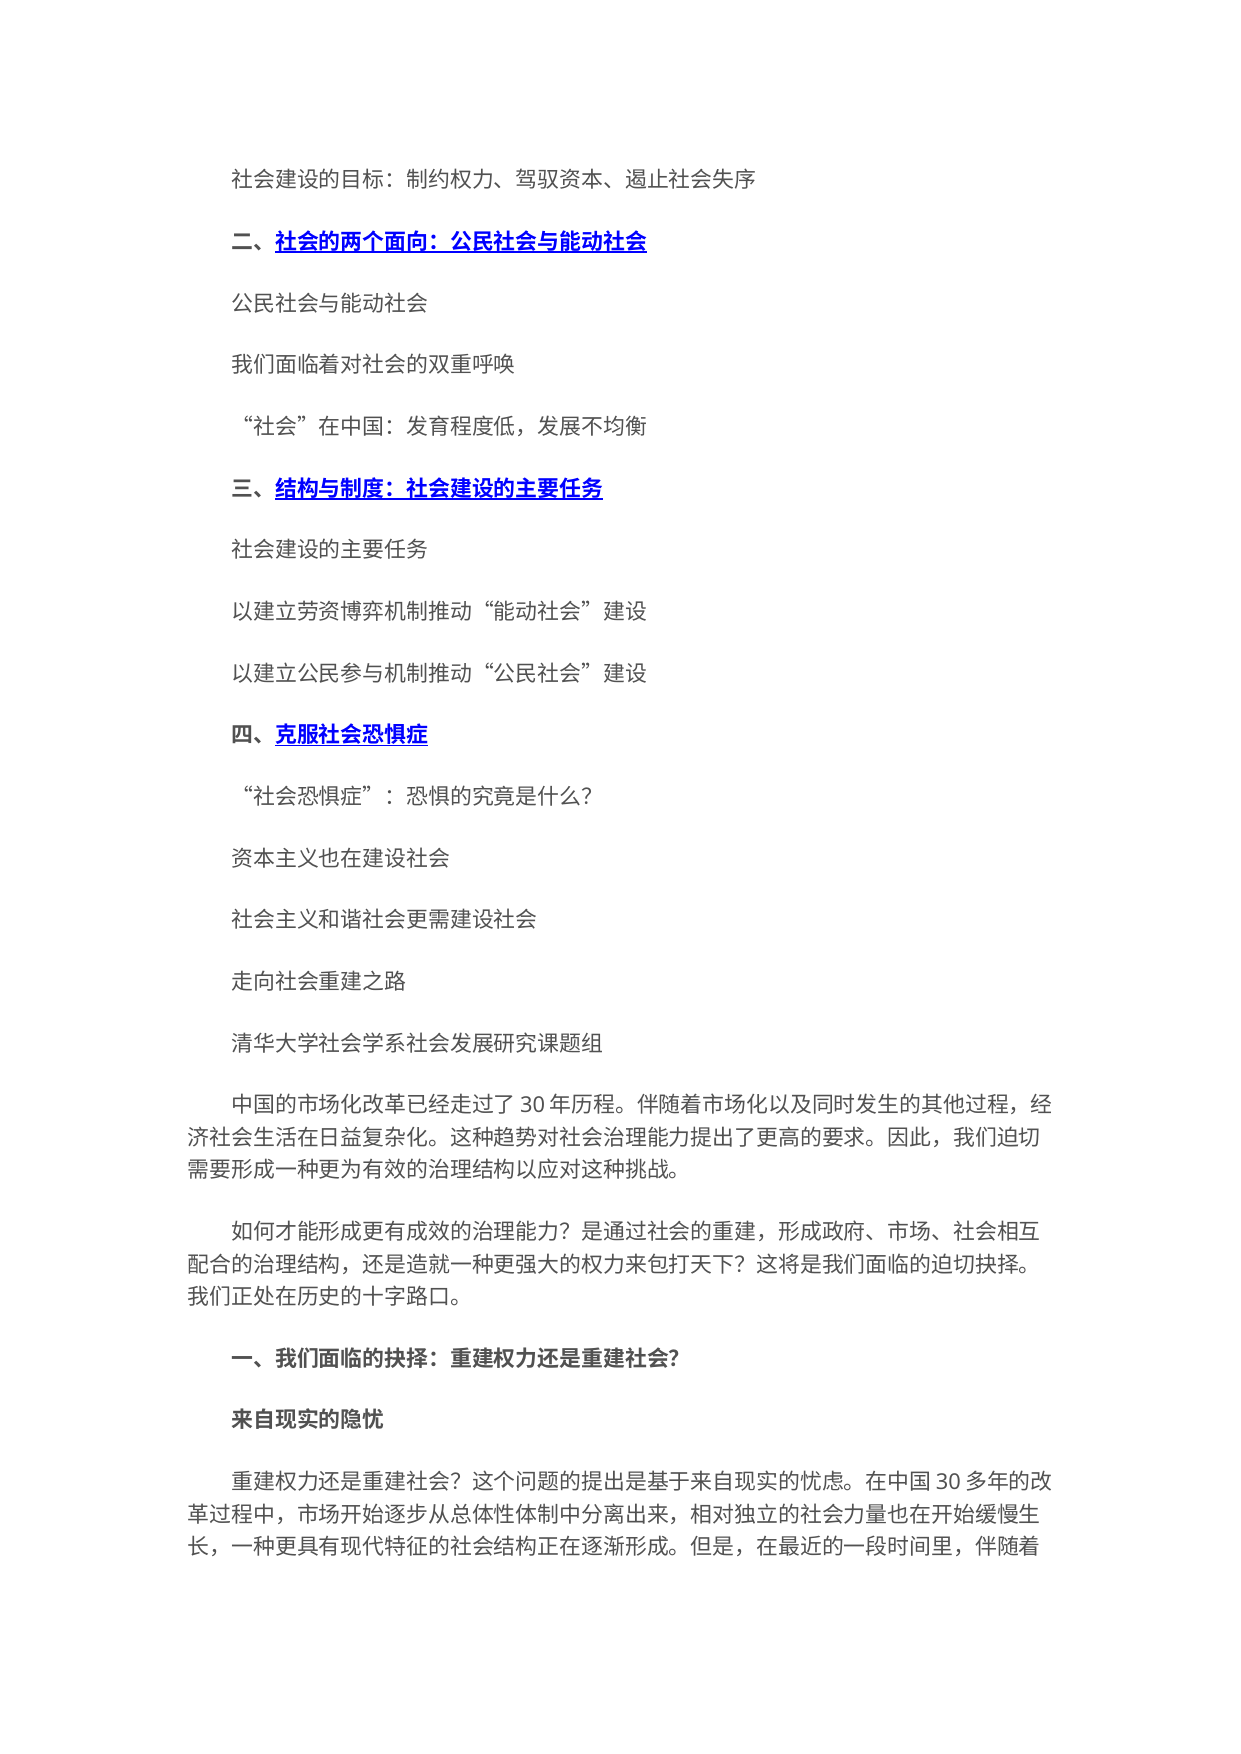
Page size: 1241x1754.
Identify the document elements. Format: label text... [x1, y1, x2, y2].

text 来自现实的隐忧 [187, 1402, 1053, 1434]
text 以建立劳资博弈机制推动“能动社会”建设 [187, 594, 1053, 626]
text 我们面临着对社会的双重呼唤 [187, 347, 1053, 379]
text 公民社会与能动社会 [187, 285, 1053, 318]
text 资本主义也在建设社会 [187, 840, 1053, 873]
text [187, 1464, 1053, 1561]
text “社会”在中国：发育程度低，发展不均衡 [187, 409, 1053, 441]
text 社会建设的主要任务 [187, 532, 1053, 564]
text 三、结构与制度：社会建设的主要任务 [187, 470, 1053, 503]
text 以建立公民参与机制推动“公民社会”建设 [187, 655, 1053, 688]
text 二、社会的两个面向：公民社会与能动社会 [187, 224, 1053, 256]
text 走向社会重建之路 [187, 964, 1053, 996]
text 社会建设的目标：制约权力、驾驭资本、遏止社会失序 [187, 162, 1053, 194]
text 社会主义和谐社会更需建设社会 [187, 902, 1053, 934]
text 中国的市场化改革已经走过了30年历程。伴随着市场化以及同时发生的其他过程，经济社会生活在日益复杂化。这种趋势对社会治理能力提出了更高的要求。因此，我们迫切需要形成一种更为有效的治理结构以应对这种挑战。 [187, 1087, 1053, 1184]
text 如何才能形成更有成效的治理能力？是通过社会的重建，形成政府、市场、社会相互配合的治理结构，还是造就一种更强大的权力来包打天下？这将是我们面临的迫切抉择。我们正处在历史的十字路口。 [187, 1214, 1053, 1311]
text 清华大学社会学系社会发展研究课题组 [187, 1025, 1053, 1058]
text “社会恐惧症”：恐惧的究竟是什么？ [187, 779, 1053, 811]
text 四、克服社会恐惧症 [187, 717, 1053, 749]
text 一、我们面临的抉择：重建权力还是重建社会？ [187, 1340, 1053, 1373]
